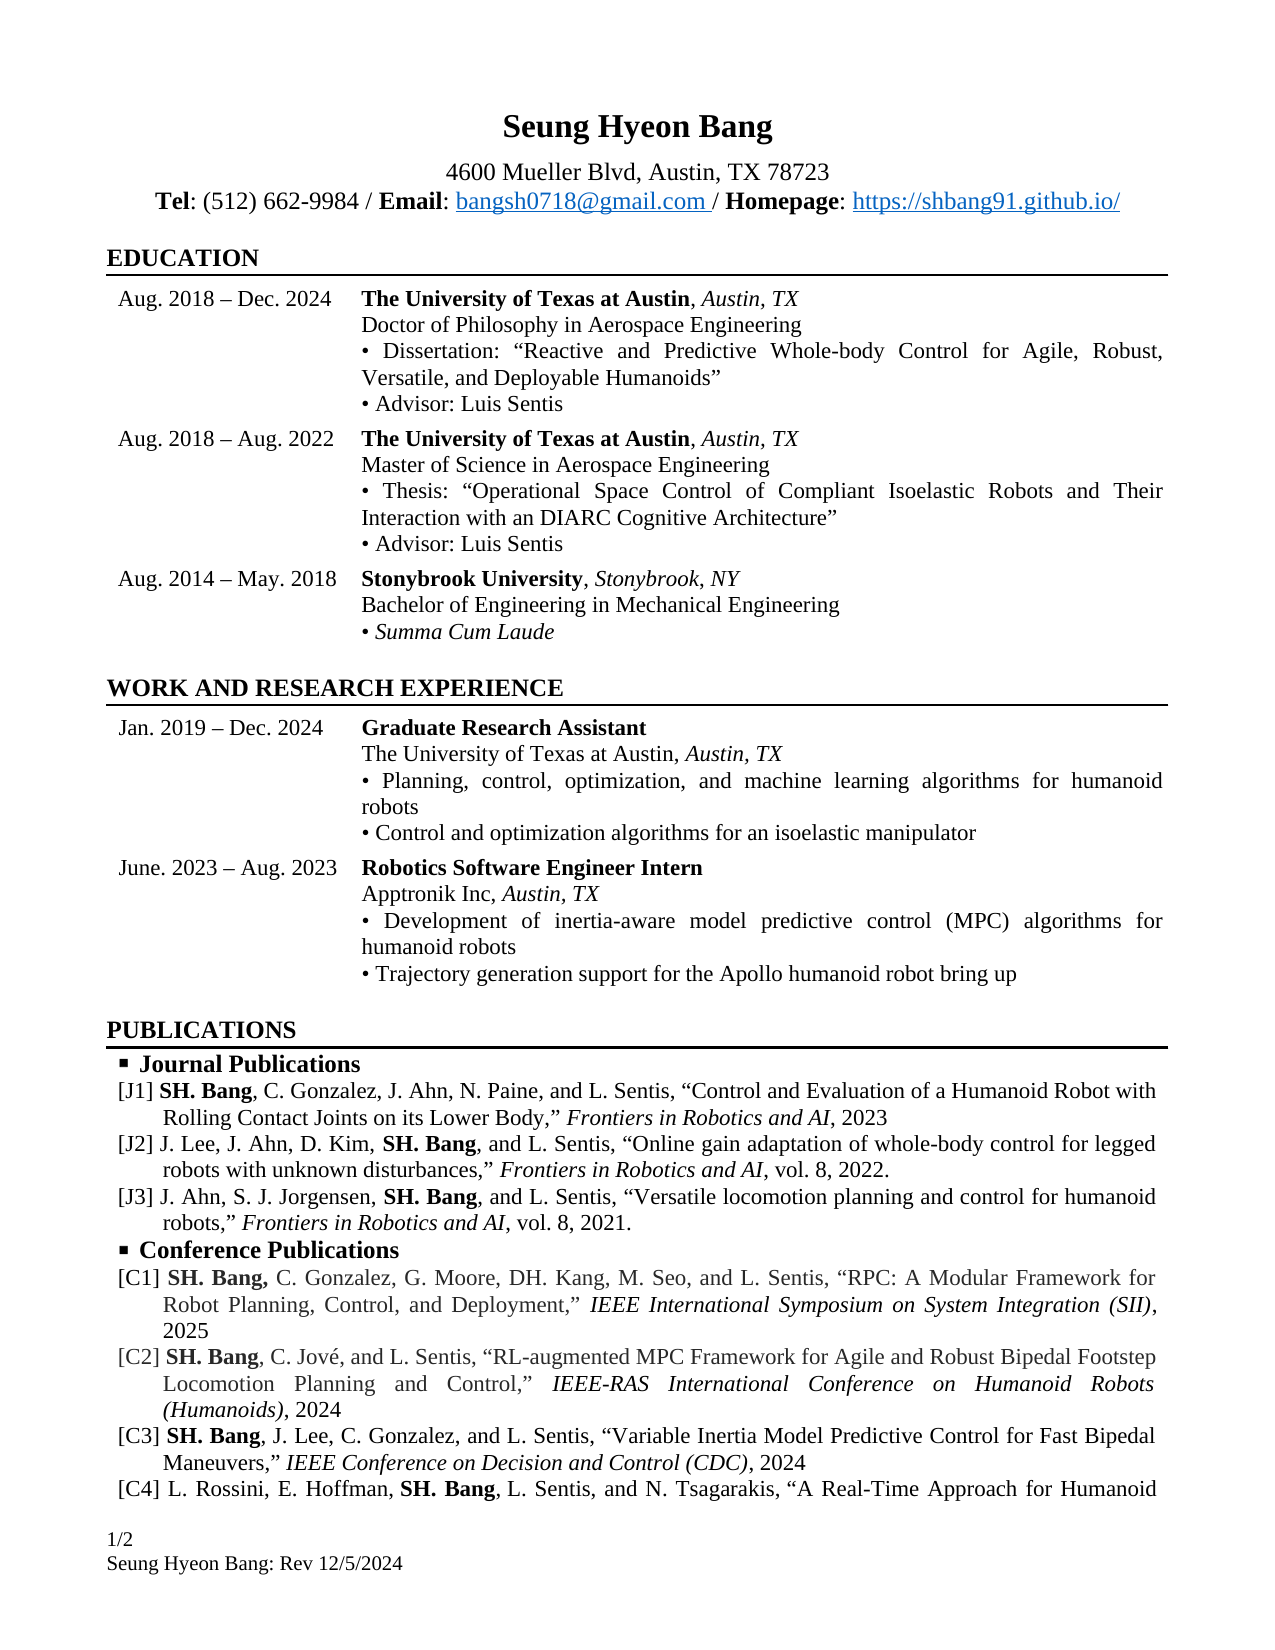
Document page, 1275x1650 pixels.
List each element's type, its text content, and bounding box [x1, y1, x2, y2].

text Tel: (512) 662-9984 / Email: bangsh0718@gmail.com / Homepage: https://shbang91.github.io/ [106, 186, 1168, 215]
title Seung Hyeon Bang [106, 106, 1168, 145]
table_header Aug. 2018 – Dec. 2024 [106, 276, 350, 417]
table_cell June. 2023 – Aug. 2023 [107, 846, 350, 986]
table_cell The University of Texas at Austin, Austin, TX Master of Science in Aerospace Engineering • Thesis: “Operational Space Control of Compliant Isoelastic Robots and Their Interaction with an DIARC Cognitive Architecture” • Advisor: Luis Sentis [350, 417, 1175, 557]
table_cell Aug. 2014 – May. 2018 [106, 557, 350, 644]
table_header Jan. 2019 – Dec. 2024 [107, 706, 350, 846]
table_cell Stonybrook University, Stonybrook, NY Bachelor of Engineering in Mechanical Engineering • Summa Cum Laude [350, 557, 1175, 644]
text PUBLICATIONS [106, 1015, 1168, 1046]
table_header The University of Texas at Austin, Austin, TX Doctor of Philosophy in Aerospace Engineering • Dissertation: “Reactive and Predictive Whole-body Control for Agile, Robust, Versatile, and Deployable Humanoids” • Advisor: Luis Sentis [350, 276, 1175, 417]
table_cell Aug. 2018 – Aug. 2022 [106, 417, 350, 557]
text EDUCATION [106, 243, 1168, 274]
table_cell Robotics Software Engineer Intern Apptronik Inc, Austin, TX • Development of inertia-aware model predictive control (MPC) algorithms for humanoid robots • Trajectory generation support for the Apollo humanoid robot bring up [350, 846, 1175, 986]
text 4600 Mueller Blvd, Austin, TX 78723 [106, 157, 1168, 186]
text WORK AND RESEARCH EXPERIENCE [106, 673, 1168, 704]
table_header Graduate Research Assistant The University of Texas at Austin, Austin, TX • Planning, control, optimization, and machine learning algorithms for humanoid robots • Control and optimization algorithms for an isoelastic manipulator [350, 706, 1175, 846]
